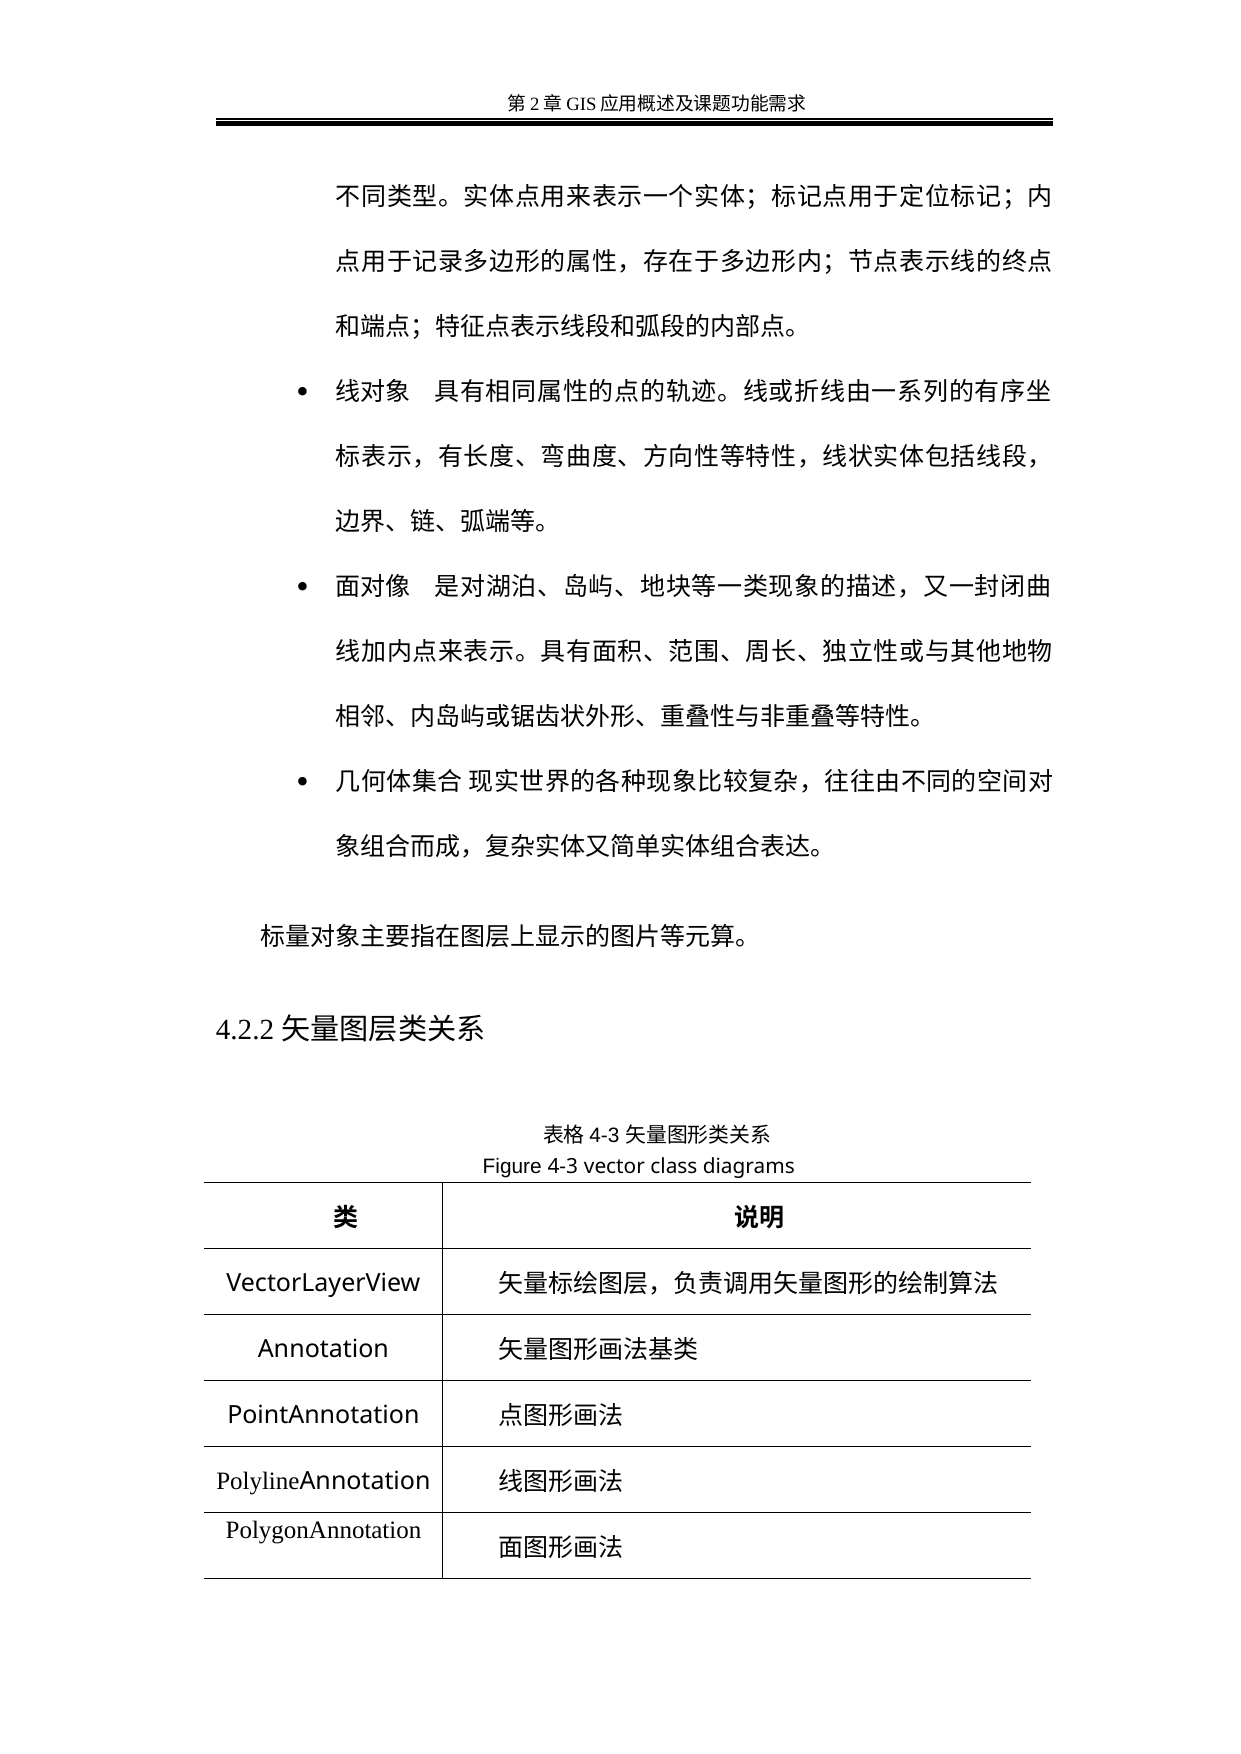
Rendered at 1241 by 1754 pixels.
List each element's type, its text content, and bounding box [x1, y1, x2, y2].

list 面对像 是对湖泊、岛屿、地块等一类现象的描述，又一封闭曲线加内点来表示。具有面积、范围、周长、独立性或与其他地物相邻、内岛屿或锯齿状外形、重叠性与非重叠等特性。 [298, 552, 1053, 747]
table_cell 线图形画法 [443, 1447, 1031, 1512]
text 标量对象主要指在图层上显示的图片等元算。 [216, 902, 1053, 967]
text Figure 4-3 vector class diagrams [216, 1149, 1053, 1182]
table_cell 点图形画法 [443, 1381, 1031, 1446]
list 线对象 具有相同属性的点的轨迹。线或折线由一系列的有序坐标表示，有长度、弯曲度、方向性等特性，线状实体包括线段，边界、链、弧端等。 [298, 357, 1053, 552]
text 表格 4-3 矢量图形类关系 [216, 1117, 1053, 1149]
table_cell PointAnnotation [204, 1381, 442, 1446]
table_cell Annotation [204, 1315, 442, 1380]
table_header 类 [204, 1183, 442, 1248]
table_cell 矢量标绘图层，负责调用矢量图形的绘制算法 [443, 1249, 1031, 1314]
list 几何体集合 现实世界的各种现象比较复杂，往往由不同的空间对象组合而成，复杂实体又简单实体组合表达。 [298, 747, 1053, 877]
table_cell 面图形画法 [443, 1513, 1031, 1578]
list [298, 162, 1053, 357]
table_cell PolylineAnnotation [204, 1447, 442, 1512]
table_cell PolygonAnnotation [204, 1513, 442, 1578]
table_header 说明 [443, 1183, 1031, 1248]
table_cell VectorLayerView [204, 1249, 442, 1314]
subtitle 矢量图层类关系 [216, 994, 1053, 1059]
table_cell 矢量图形画法基类 [443, 1315, 1031, 1380]
